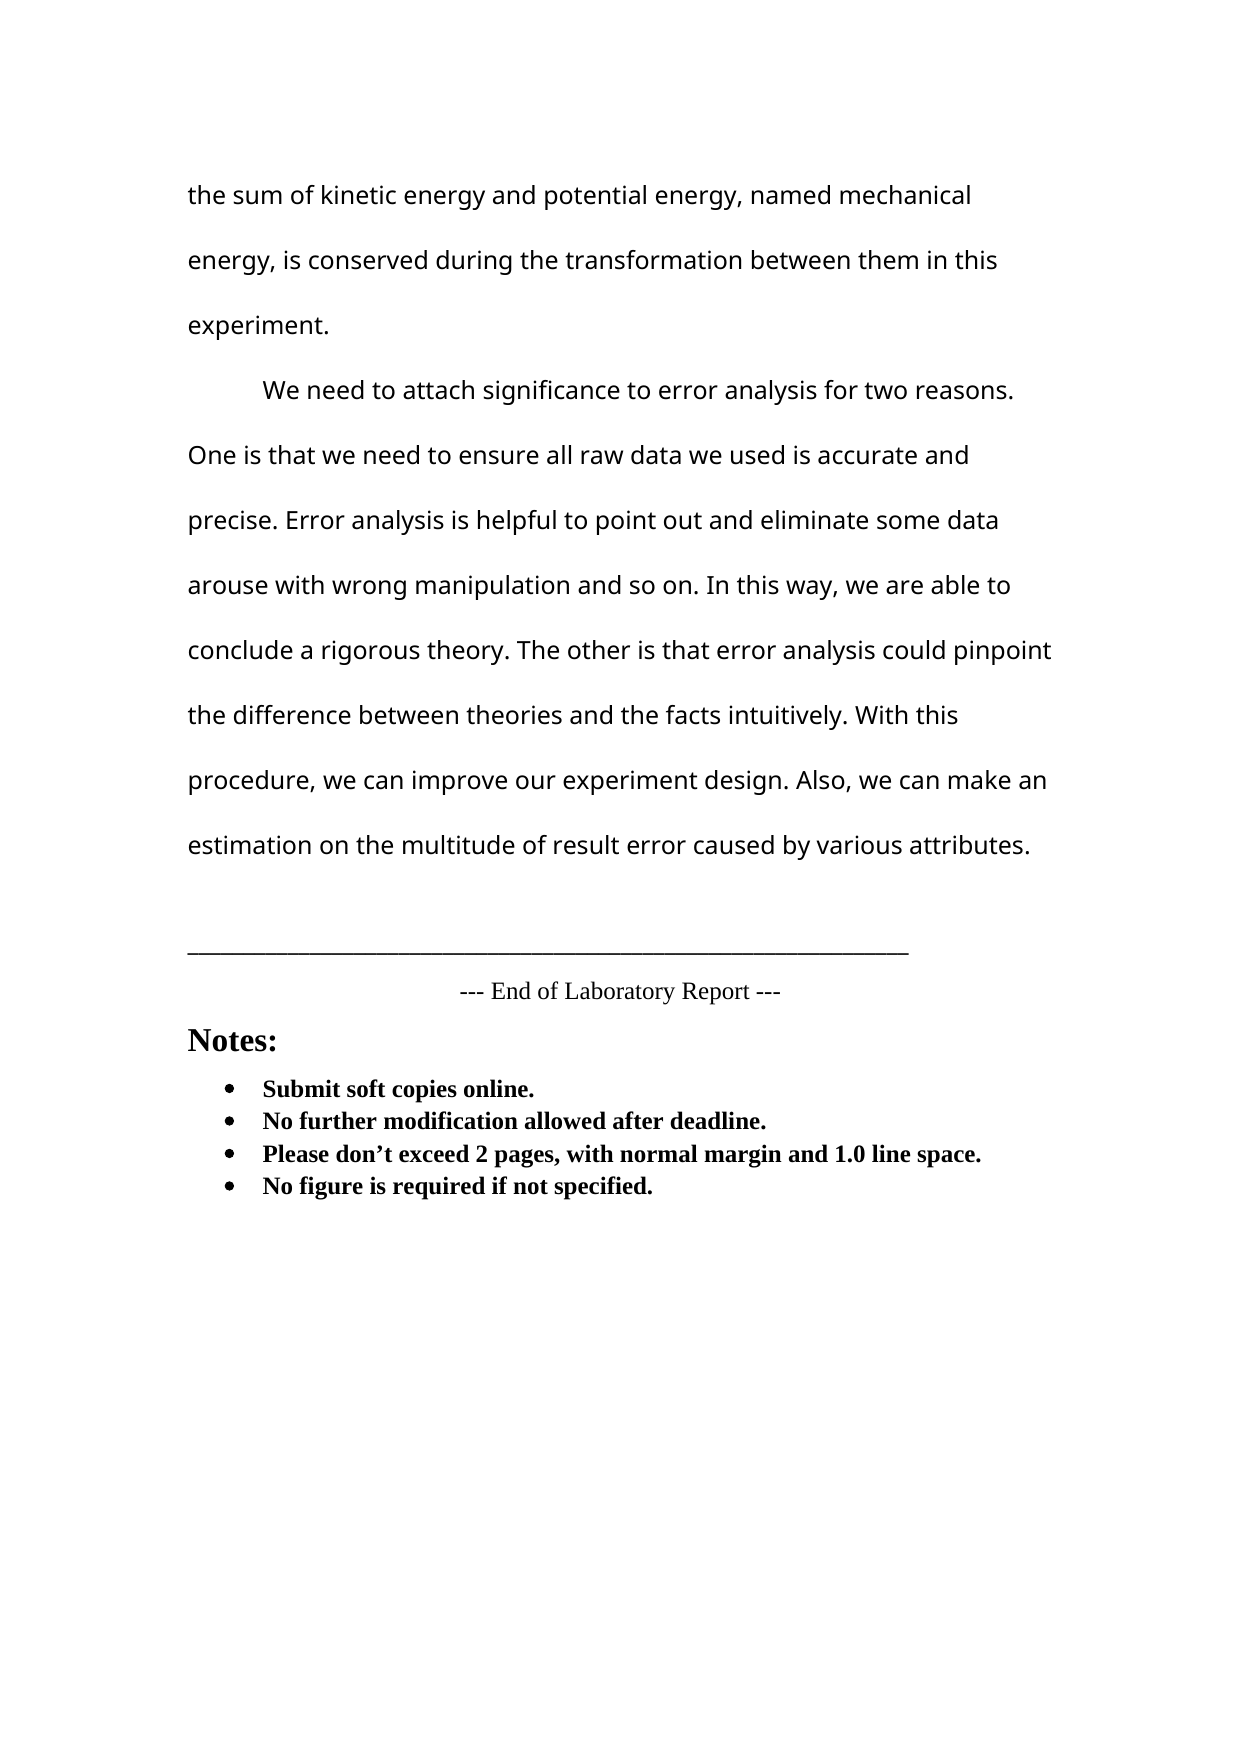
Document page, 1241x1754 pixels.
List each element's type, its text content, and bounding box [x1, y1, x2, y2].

list Please don’t exceed 2 pages, with normal margin and 1.0 line space. [225, 1137, 1053, 1169]
text --- End of Laboratory Report --- [187, 974, 1053, 1007]
text We need to attach significance to error analysis for two reasons. One is that we need to ensure all raw data we used is accurate and precise. Error analysis is helpful to point out and eliminate some data arouse with wrong manipulation and so on. In this way, we are able to conclude a rigorous theory. The other is that error analysis could pinpoint the difference between theories and the facts intuitively. With this procedure, we can improve our experiment design. Also, we can make an estimation on the multitude of result error caused by various attributes. [187, 357, 1053, 877]
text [187, 162, 1053, 357]
text _________________________________________________________________ [187, 909, 1053, 974]
text Notes: [187, 1007, 1053, 1072]
list No further modification allowed after deadline. [225, 1104, 1053, 1137]
list Submit soft copies online. [225, 1072, 1053, 1104]
list No figure is required if not specified. [225, 1169, 1053, 1202]
